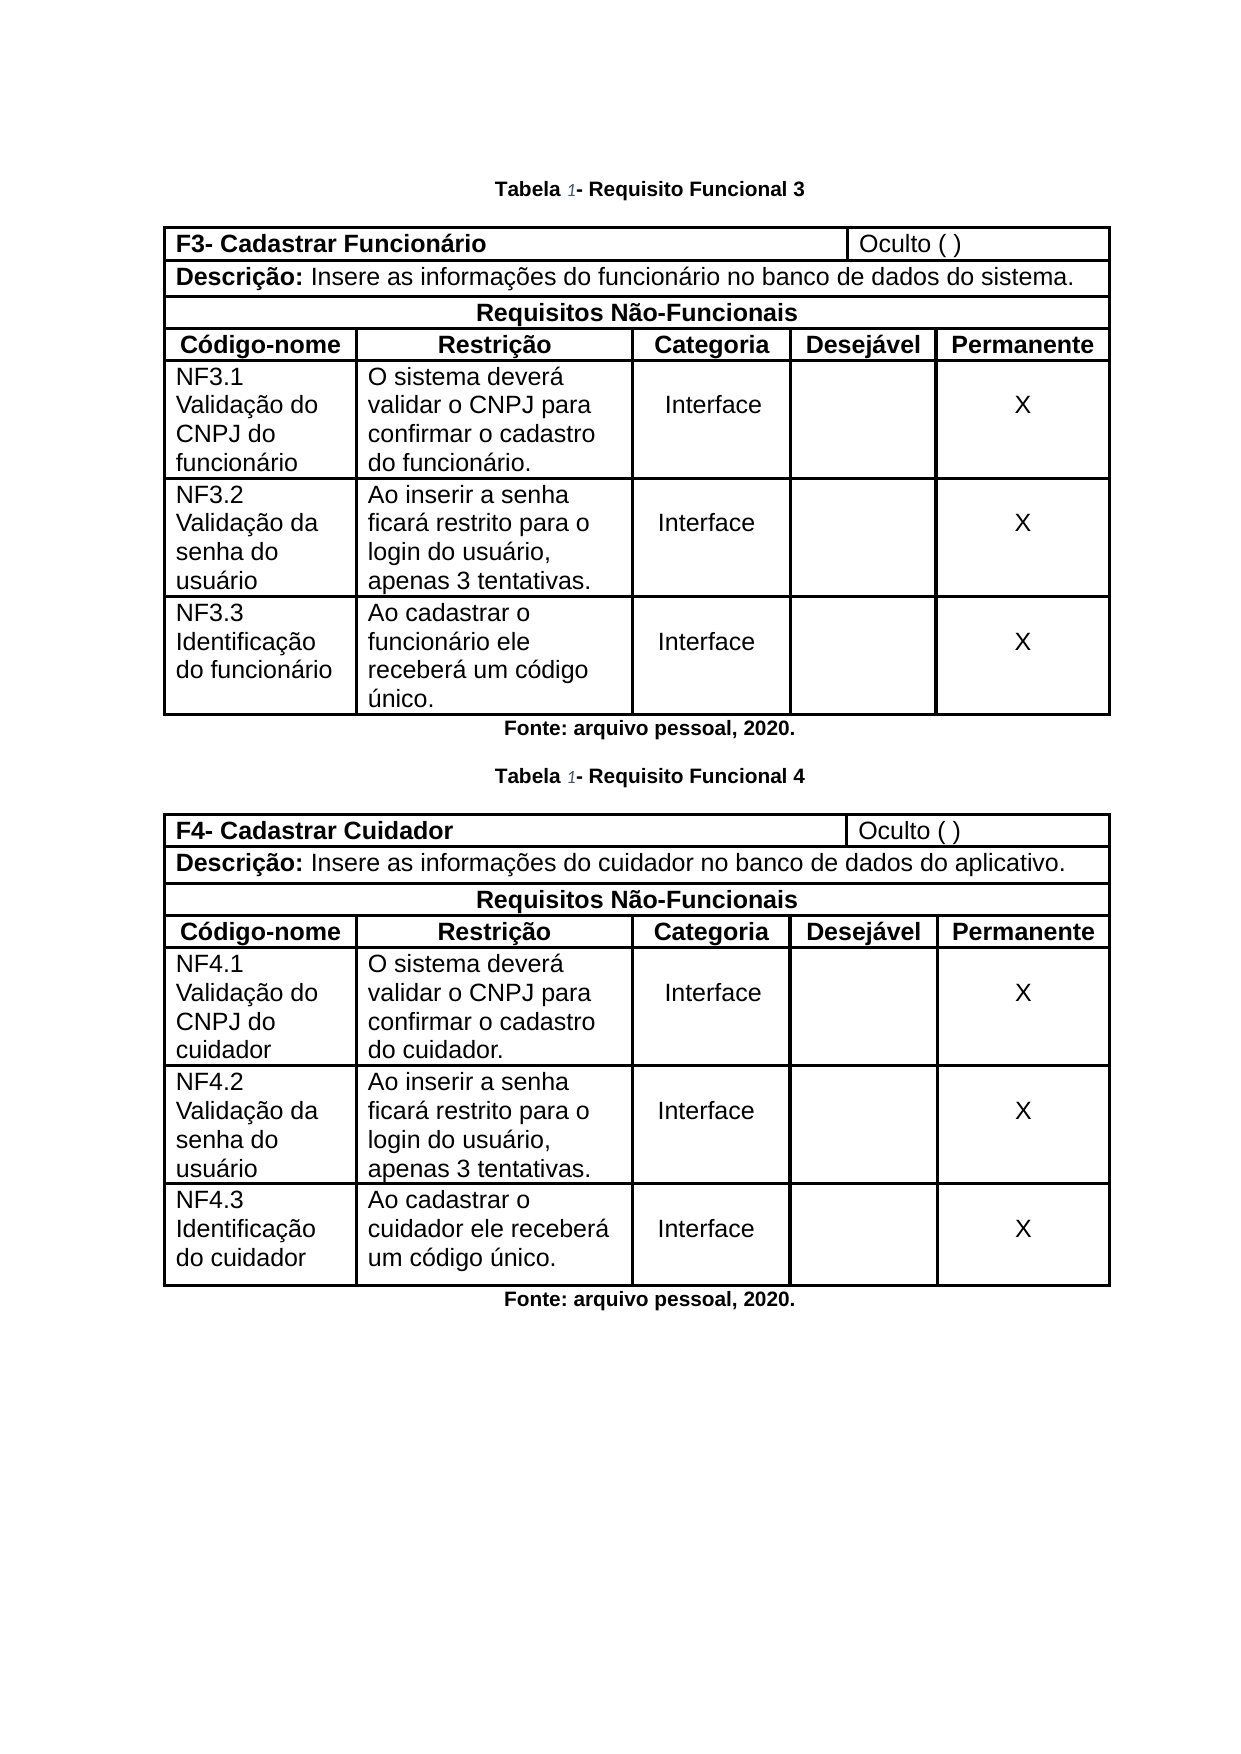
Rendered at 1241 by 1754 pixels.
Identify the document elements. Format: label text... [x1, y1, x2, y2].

table_cell Interface [634, 480, 789, 595]
table_cell X [938, 362, 1108, 477]
table_cell NF4.2 Validação da senha do usuário [166, 1067, 355, 1182]
table_cell X [939, 949, 1108, 1064]
text Tabela 4- Requisito Funcional 4 [177, 764, 1122, 789]
table_cell Restrição [358, 330, 631, 358]
table_cell Desejável [792, 917, 936, 946]
table_cell O sistema deverá validar o CNPJ para confirmar o cadastro do cuidador. [358, 949, 631, 1064]
table_header F4- Cadastrar Cuidador [166, 816, 845, 845]
table_cell [792, 598, 934, 713]
text Fonte: arquivo pessoal, 2020. [177, 716, 1122, 740]
table_cell [792, 949, 936, 1064]
table_cell Permanente [939, 917, 1108, 946]
table_cell Requisitos Não-Funcionais [166, 298, 1108, 327]
table_cell [792, 480, 934, 595]
table_cell NF3.1 Validação do CNPJ do funcionário [166, 362, 355, 477]
table_cell Interface [634, 362, 789, 477]
table_cell Descrição: Insere as informações do cuidador no banco de dados do aplicativo. [166, 848, 1108, 882]
table_cell Interface [634, 1185, 788, 1284]
table_cell Interface [634, 949, 788, 1064]
text Fonte: arquivo pessoal, 2020. [177, 1287, 1122, 1311]
table_cell Desejável [792, 330, 934, 358]
table_cell Código-nome [166, 330, 355, 358]
text Tabela 3- Requisito Funcional 3 [177, 177, 1122, 201]
table_cell Ao cadastrar o funcionário ele receberá um código único. [358, 598, 631, 713]
table_cell X [939, 1067, 1108, 1182]
table_cell X [938, 598, 1108, 713]
table_cell X [938, 480, 1108, 595]
table_cell Categoria [634, 330, 789, 358]
table_cell Ao inserir a senha ficará restrito para o login do usuário, apenas 3 tentativas. [358, 480, 631, 595]
table_cell O sistema deverá validar o CNPJ para confirmar o cadastro do funcionário. [358, 362, 631, 477]
table_cell NF3.3 Identificação do funcionário [166, 598, 355, 713]
table_header F3- Cadastrar Funcionário [166, 229, 846, 259]
table_cell Código-nome [166, 917, 355, 946]
table_cell Permanente [938, 330, 1108, 358]
table_cell Interface [634, 1067, 788, 1182]
table_cell NF3.2 Validação da senha do usuário [166, 480, 355, 595]
table_cell NF4.3 Identificação do cuidador [166, 1185, 355, 1284]
table_cell X [939, 1185, 1108, 1284]
table_cell Interface [634, 598, 789, 713]
table_cell [792, 362, 934, 477]
table_cell Restrição [358, 917, 631, 946]
table_header Oculto ( ) [849, 229, 1108, 259]
table_cell Requisitos Não-Funcionais [166, 885, 1108, 914]
table_header Oculto ( ) [848, 816, 1108, 845]
table_cell Ao cadastrar o cuidador ele receberá um código único. [358, 1185, 631, 1284]
table_cell Ao inserir a senha ficará restrito para o login do usuário, apenas 3 tentativas. [358, 1067, 631, 1182]
table_cell Categoria [634, 917, 788, 946]
table_cell [792, 1067, 936, 1182]
table_cell Descrição: Insere as informações do funcionário no banco de dados do sistema. [166, 262, 1108, 295]
table_cell NF4.1 Validação do CNPJ do cuidador [166, 949, 355, 1064]
table_cell [792, 1185, 936, 1284]
